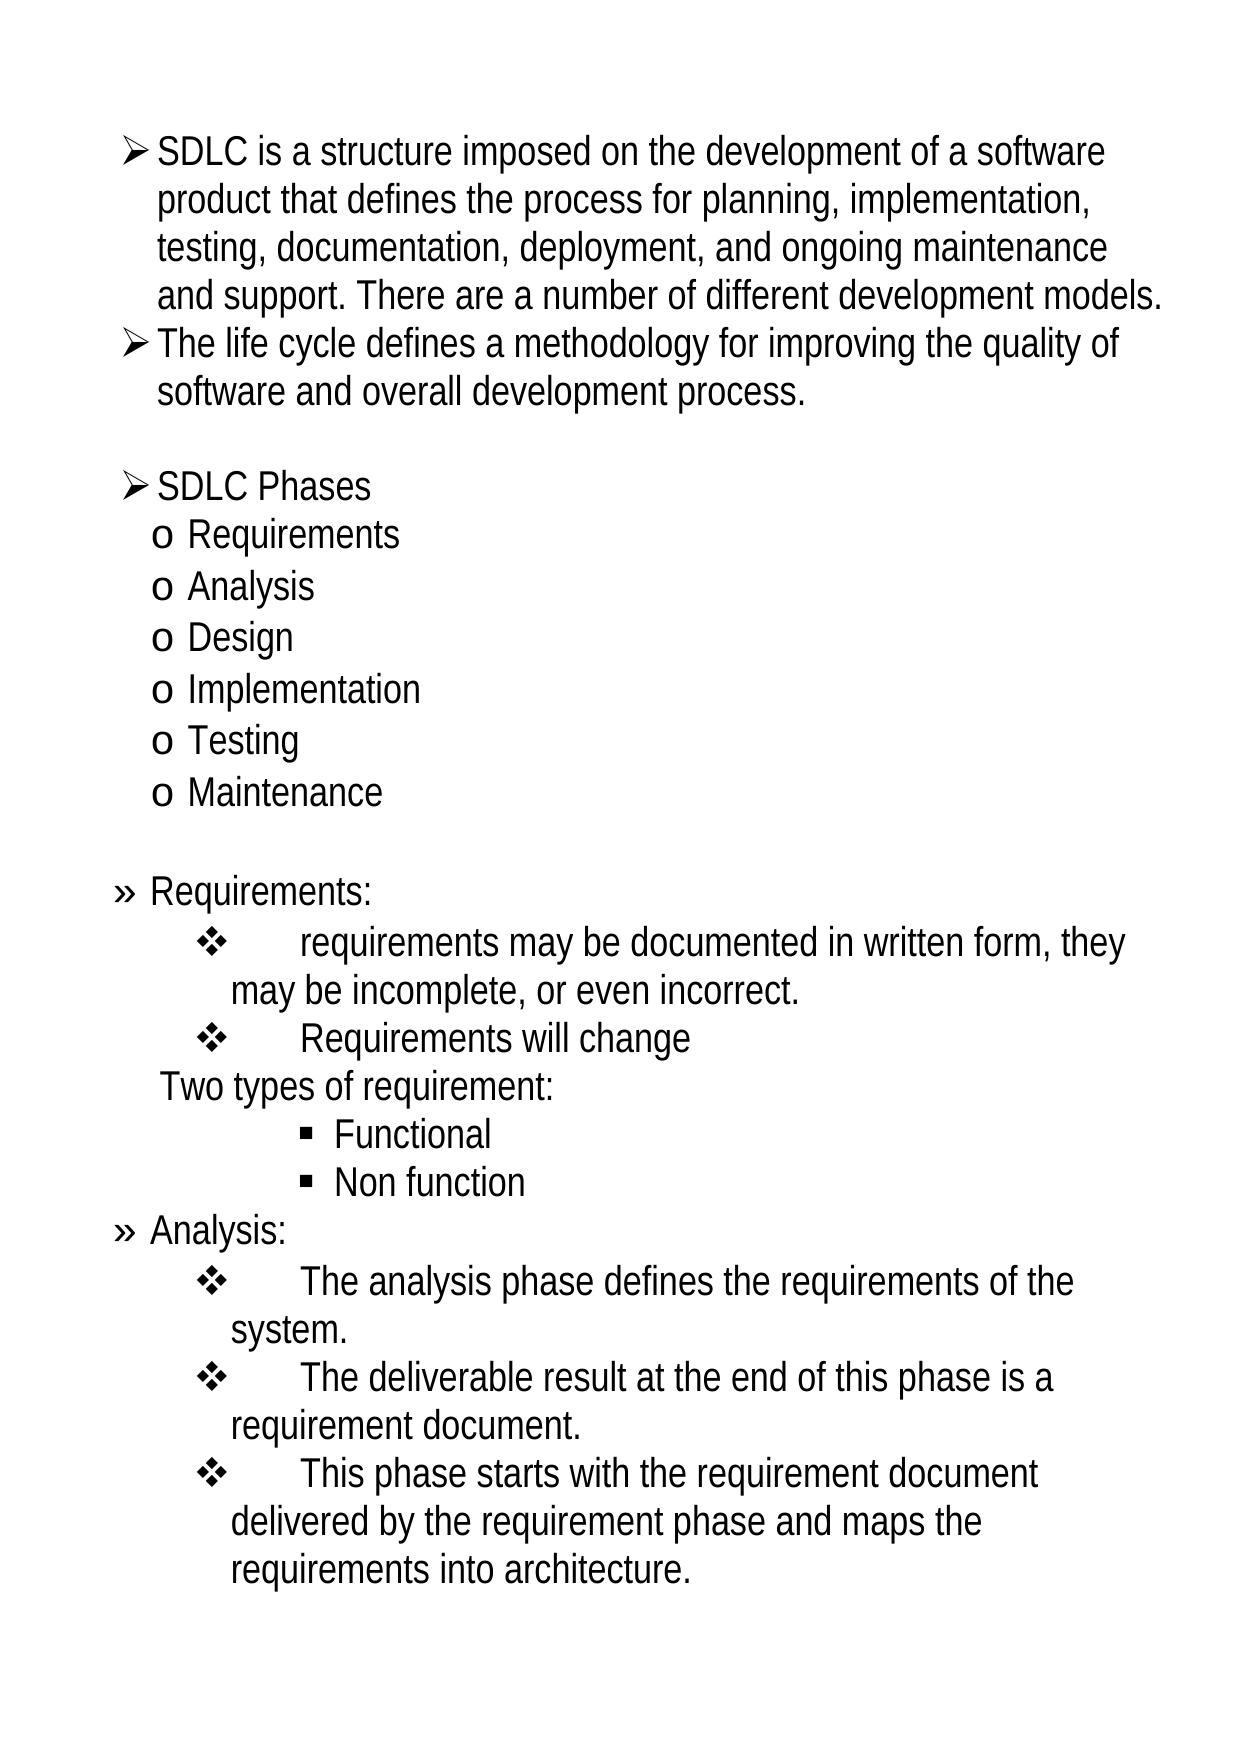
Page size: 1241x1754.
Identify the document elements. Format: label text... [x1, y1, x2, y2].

list SDLC Phases [119, 462, 1165, 510]
list Analysis [150, 561, 1165, 613]
list Non function [296, 1157, 1165, 1205]
text Two types of requirement: [150, 1062, 1165, 1109]
list The analysis phase defines the requirements of the system. [193, 1257, 1165, 1353]
list Requirements [150, 510, 1165, 561]
list The deliverable result at the end of this phase is a requirement document. [193, 1353, 1165, 1448]
list Testing [150, 716, 1165, 767]
list Requirements: [112, 866, 1165, 918]
list SDLC is a structure imposed on the development of a software product that defines the process for planning, implementation, testing, documentation, deployment, and ongoing maintenance and support. There are a number of different development models. [119, 127, 1165, 318]
list Requirements will change [193, 1013, 1165, 1062]
list Maintenance [150, 767, 1165, 818]
list requirements may be documented in written form, they may be incomplete, or even incorrect. [193, 918, 1165, 1013]
list Analysis: [112, 1205, 1165, 1257]
list The life cycle defines a methodology for improving the quality of software and overall development process. [119, 318, 1165, 414]
list Implementation [150, 664, 1165, 716]
list Functional [296, 1109, 1165, 1157]
list This phase starts with the requirement document delivered by the requirement phase and maps the requirements into architecture. [193, 1448, 1165, 1592]
list Design [150, 613, 1165, 664]
